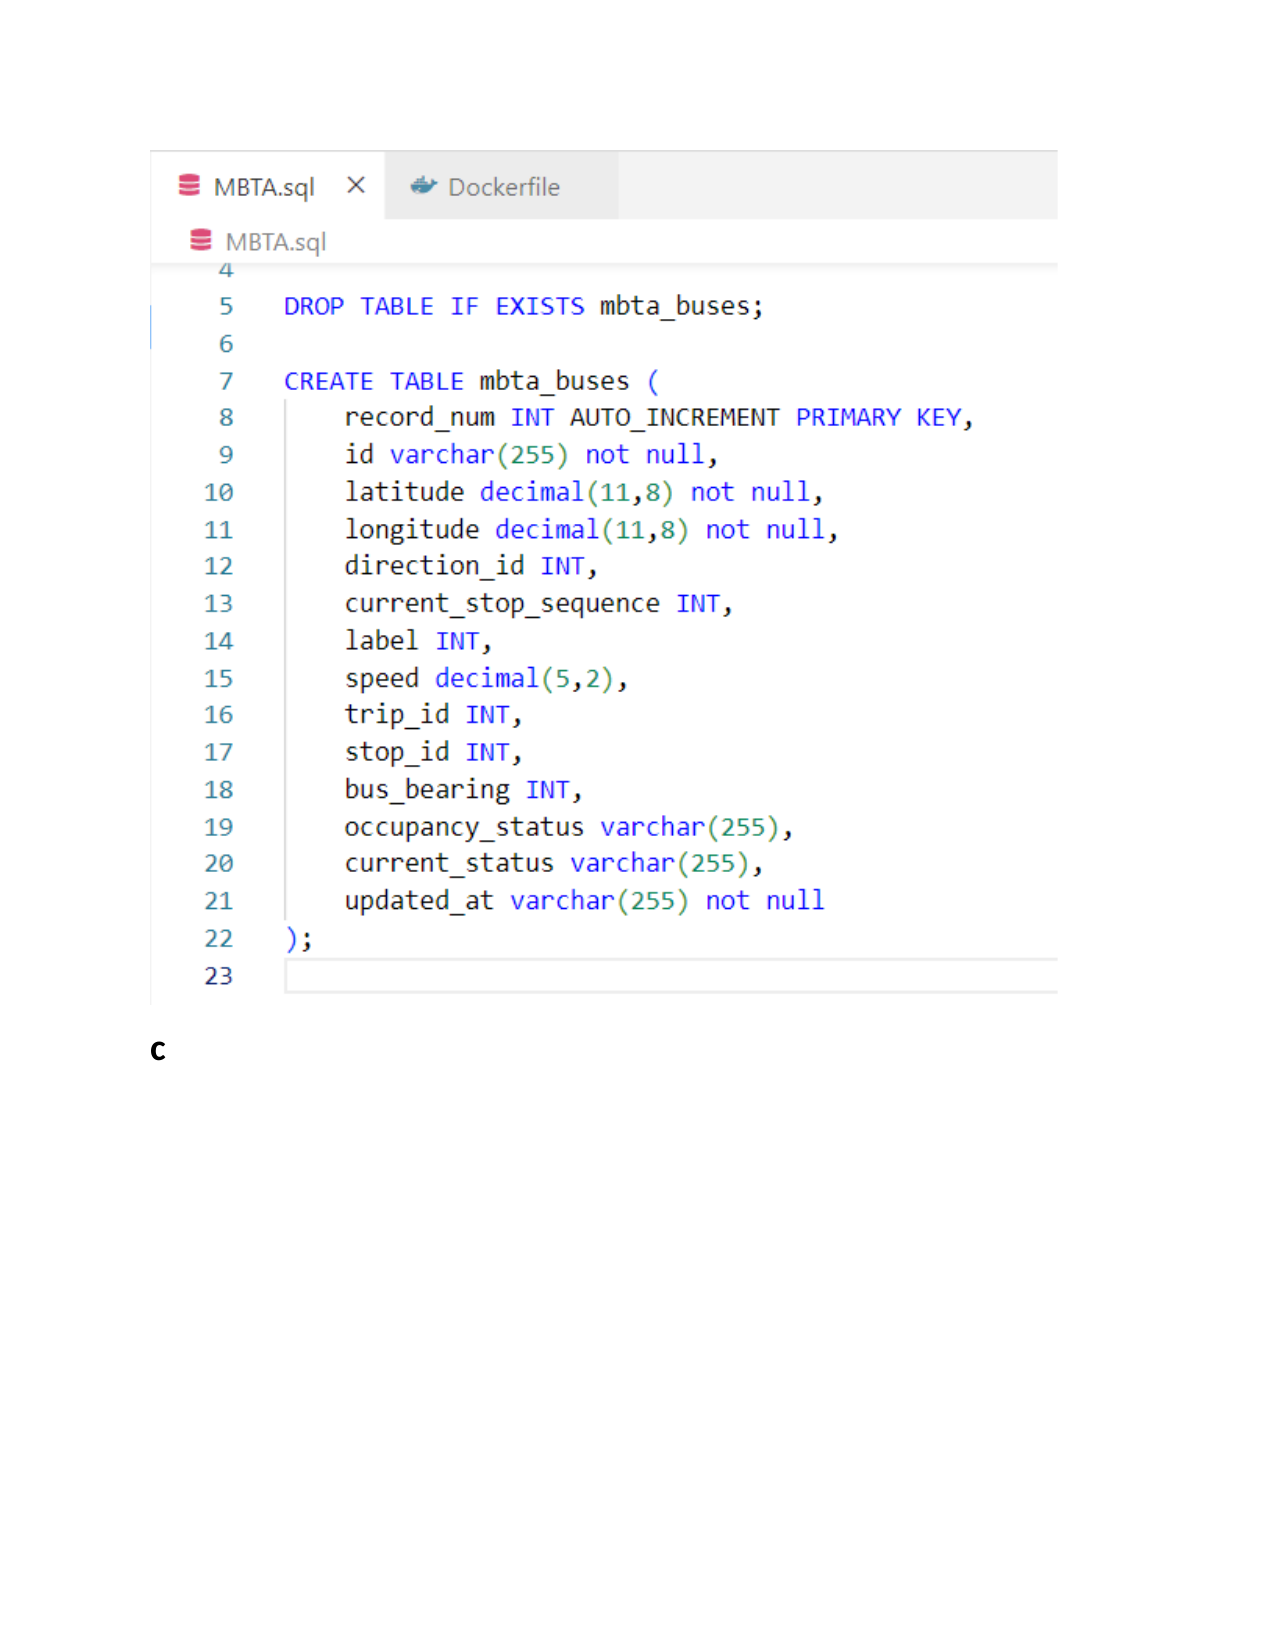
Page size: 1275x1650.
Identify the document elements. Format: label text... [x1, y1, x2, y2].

text c [150, 1023, 1125, 1069]
picture [150, 150, 1058, 1005]
